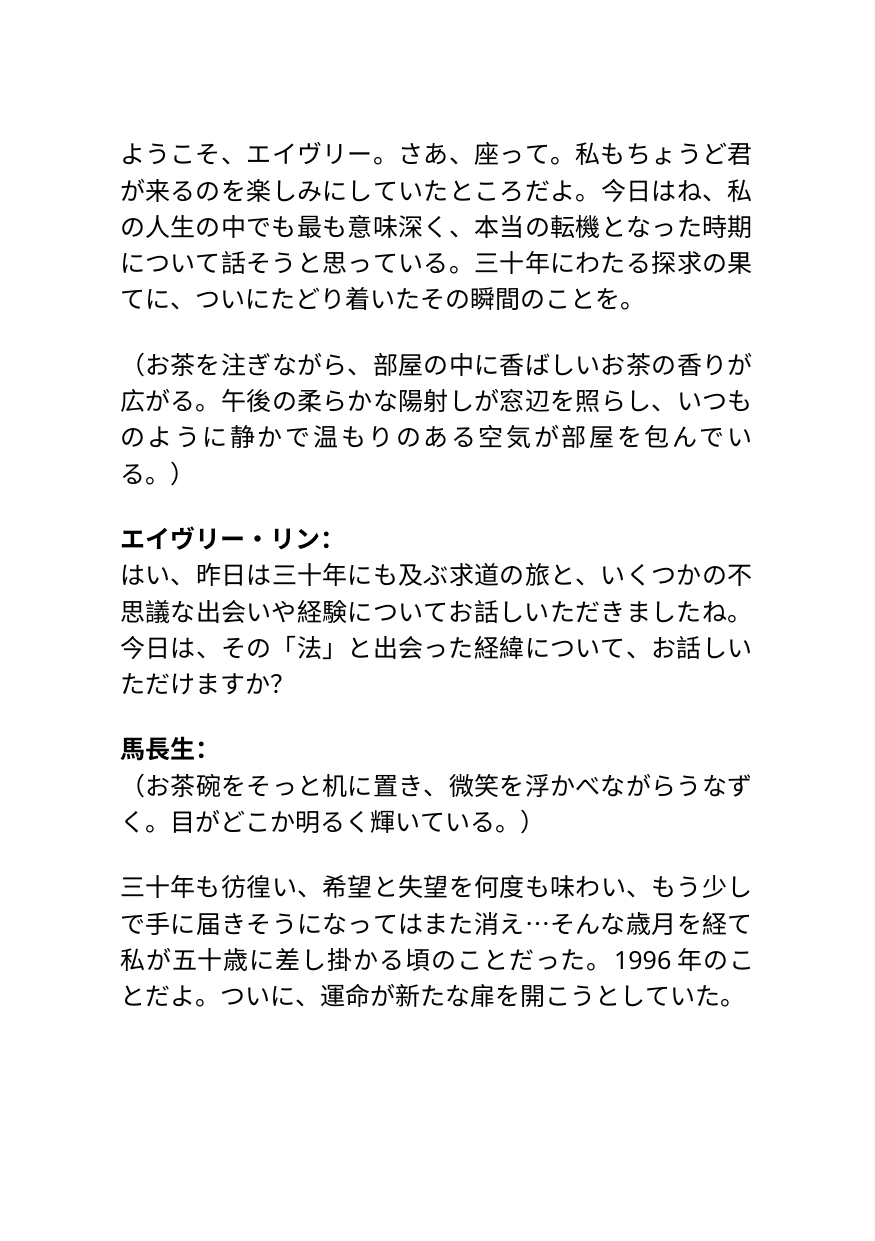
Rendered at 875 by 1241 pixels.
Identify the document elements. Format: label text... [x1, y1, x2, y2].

text 馬長生： （お茶碗をそっと机に置き、微笑を浮かべながらうなずく。目がどこか明るく輝いている。） [120, 730, 754, 839]
text エイヴリー・リン： はい、昨日は三十年にも及ぶ求道の旅と、いくつかの不思議な出会いや経験についてお話しいただきましたね。今日は、その「法」と出会った経緯について、お話しいただけますか？ [120, 519, 754, 701]
text 三十年も彷徨い、希望と失望を何度も味わい、もう少しで手に届きそうになってはまた消え…そんな歳月を経て、私が五十歳に差し掛かる頃のことだった。1996年のことだよ。ついに、運命が新たな扉を開こうとしていた。 [120, 868, 754, 1013]
text ようこそ、エイヴリー。さあ、座って。私もちょうど君が来るのを楽しみにしていたところだよ。今日はね、私の人生の中でも最も意味深く、本当の転機となった時期について話そうと思っている。三十年にわたる探求の果てに、ついにたどり着いたその瞬間のことを。 [120, 135, 754, 316]
text （お茶を注ぎながら、部屋の中に香ばしいお茶の香りが広がる。午後の柔らかな陽射しが窓辺を照らし、いつものように静かで温もりのある空気が部屋を包んでいる。） [120, 345, 754, 490]
